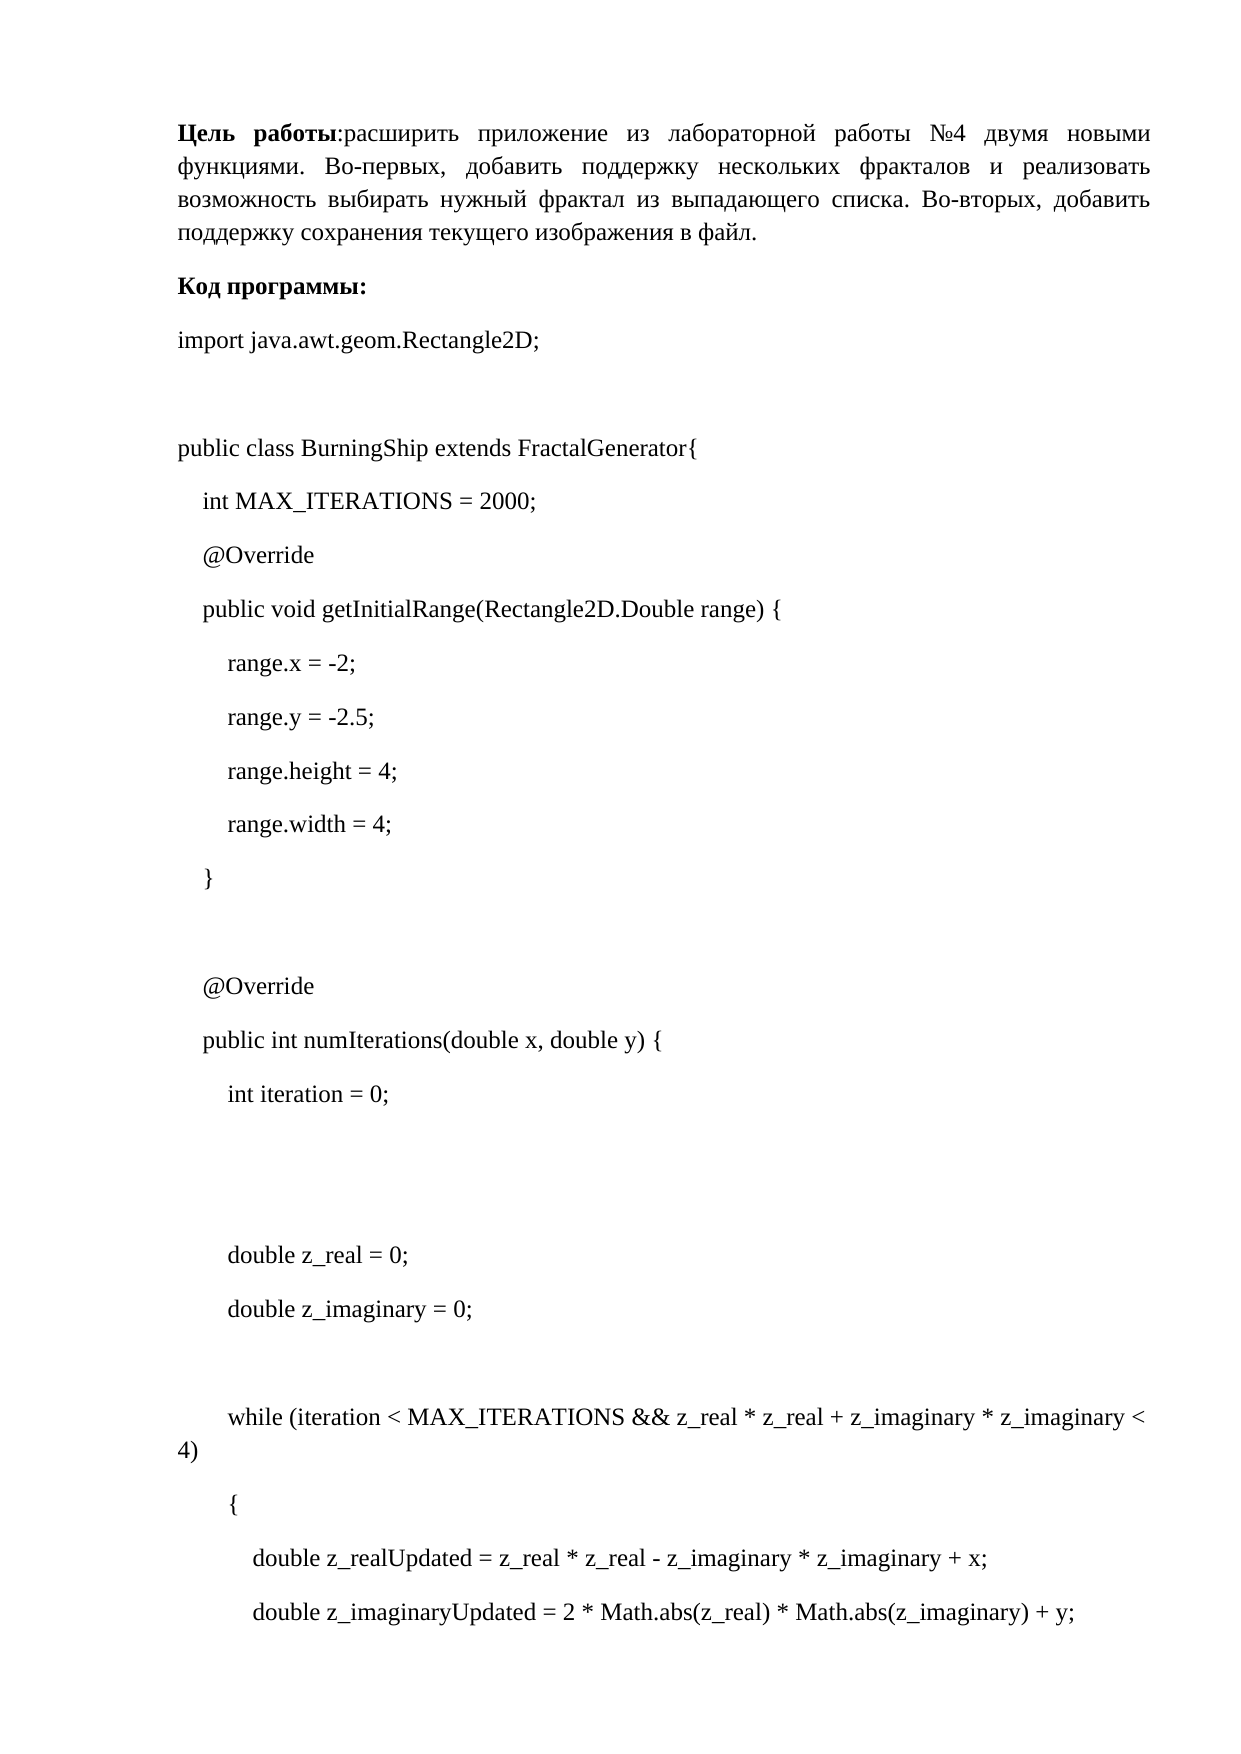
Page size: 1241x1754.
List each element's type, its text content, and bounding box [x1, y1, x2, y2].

text @Override [177, 540, 1152, 569]
text range.y = -2.5; [177, 702, 1152, 731]
text double z_imaginaryUpdated = 2 * Math.abs(z_real) * Math.abs(z_imaginary) + y; [177, 1597, 1152, 1625]
text double z_real = 0; [177, 1240, 1152, 1269]
text Цель работы:расширить приложение из лабораторной работы №4 двумя новыми функциями. Во-первых, добавить поддержку нескольких фракталов и реализовать возможность выбирать нужный фрактал из выпадающего списка. Во-вторых, добавить поддержку сохранения текущего изображения в файл. [177, 118, 1152, 246]
text public class BurningShip extends FractalGenerator{ [177, 433, 1152, 461]
text range.width = 4; [177, 809, 1152, 838]
text public void getInitialRange(Rectangle2D.Double range) { [177, 594, 1152, 623]
text { [177, 1489, 1152, 1518]
text } [177, 863, 1152, 892]
text @Override [177, 971, 1152, 1000]
text int iteration = 0; [177, 1079, 1152, 1108]
text double z_imaginary = 0; [177, 1294, 1152, 1323]
text Код программы: [177, 271, 1152, 300]
text int MAX_ITERATIONS = 2000; [177, 486, 1152, 515]
text double z_realUpdated = z_real * z_real - z_imaginary * z_imaginary + x; [177, 1543, 1152, 1571]
text range.height = 4; [177, 756, 1152, 784]
text public int numIterations(double x, double y) { [177, 1025, 1152, 1054]
text range.x = -2; [177, 648, 1152, 677]
text import java.awt.geom.Rectangle2D; [177, 325, 1152, 354]
text while (iteration < MAX_ITERATIONS && z_real * z_real + z_imaginary * z_imaginary < 4) [177, 1402, 1152, 1464]
